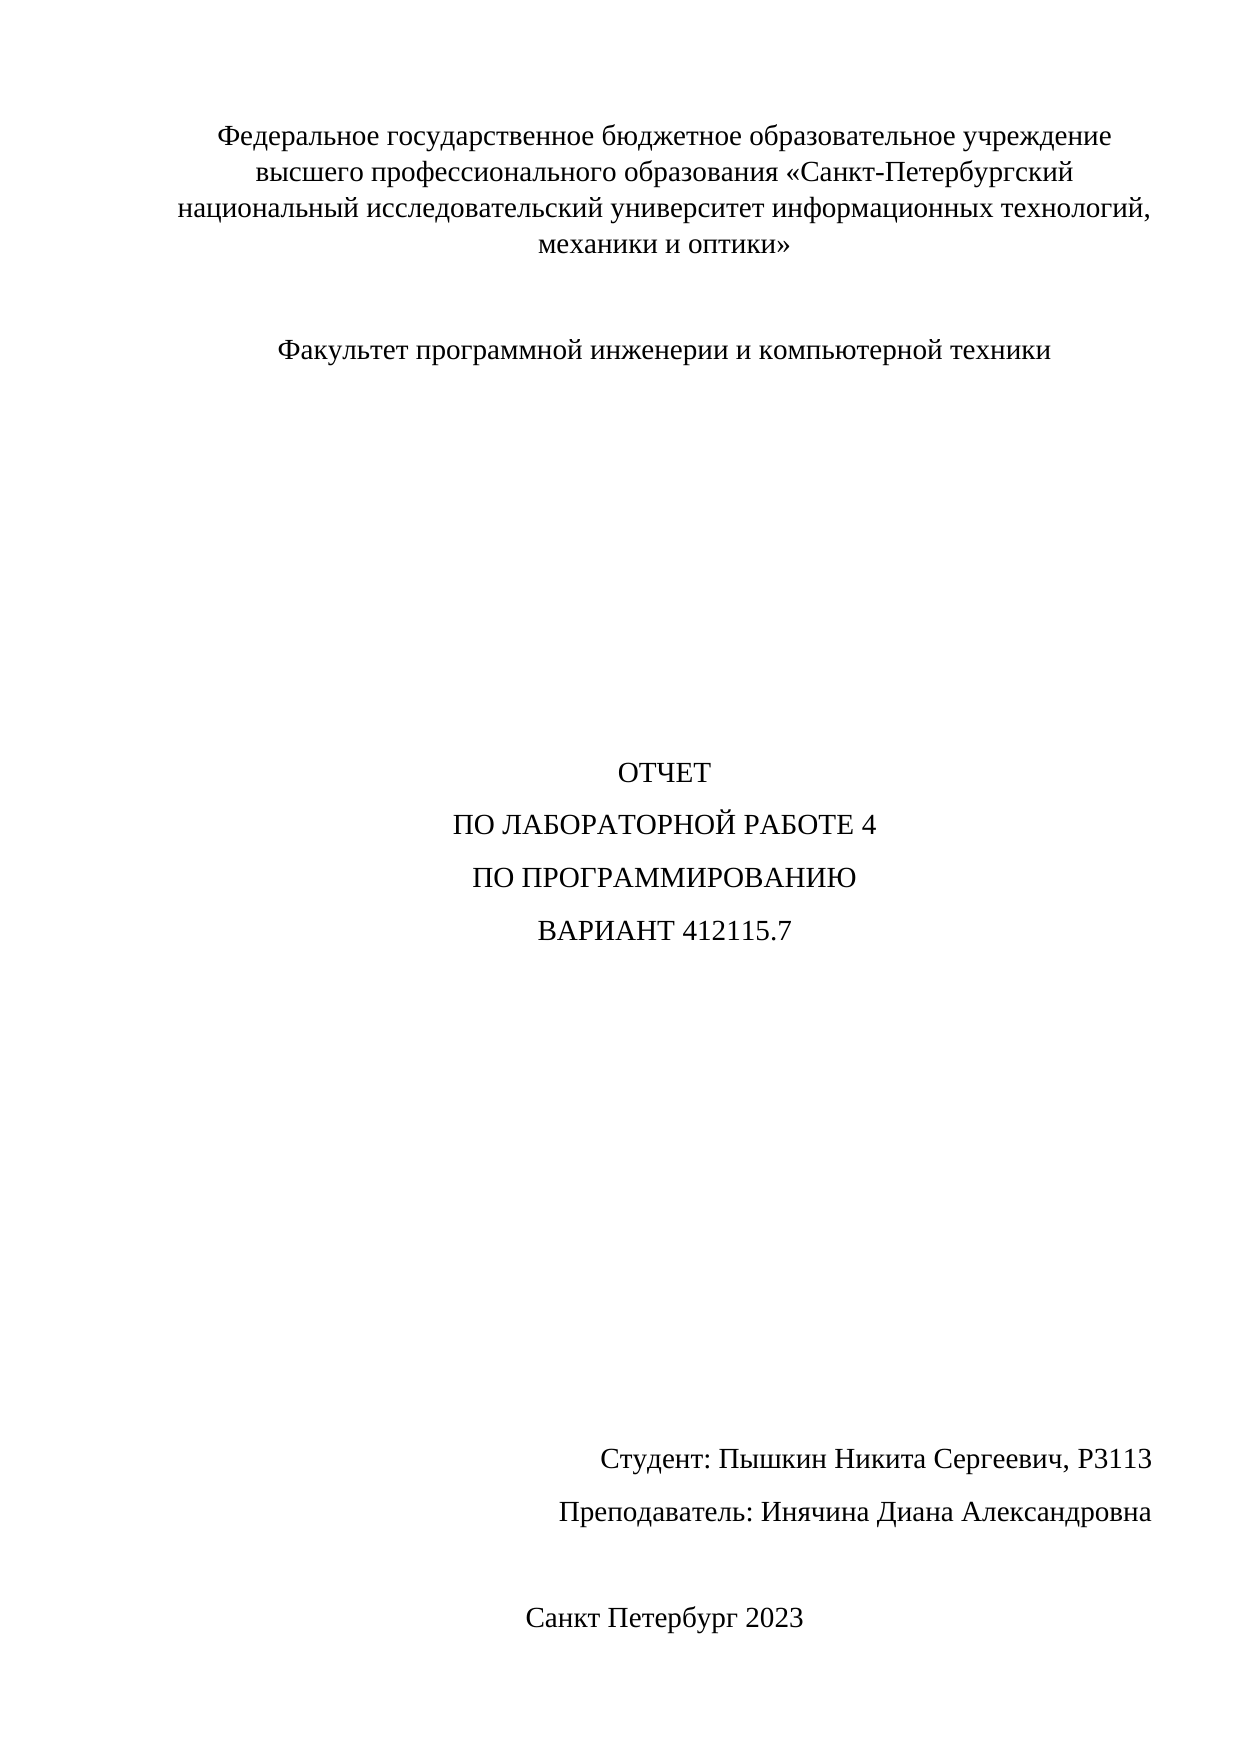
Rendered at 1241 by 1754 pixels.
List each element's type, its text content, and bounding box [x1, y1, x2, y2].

text Преподаватель: Инячина Диана Александровна [177, 1494, 1152, 1528]
text ПО ПРОГРАММИРОВАНИЮ [177, 860, 1152, 894]
text ПО ЛАБОРАТОРНОЙ РАБОТЕ 4 [177, 807, 1152, 841]
text ВАРИАНТ 412115.7 [177, 913, 1152, 947]
text Санкт Петербург 2023 [177, 1600, 1152, 1633]
text Федеральное государственное бюджетное образовательное учреждение высшего профессионального образования «Санкт-Петербургский национальный исследовательский университет информационных технологий, механики и оптики» [177, 118, 1152, 260]
text Факультет программной инженерии и компьютерной техники [177, 332, 1152, 366]
text Студент: Пышкин Никита Сергеевич, P3113 [177, 1441, 1152, 1475]
text ОТЧЕТ [177, 755, 1152, 788]
